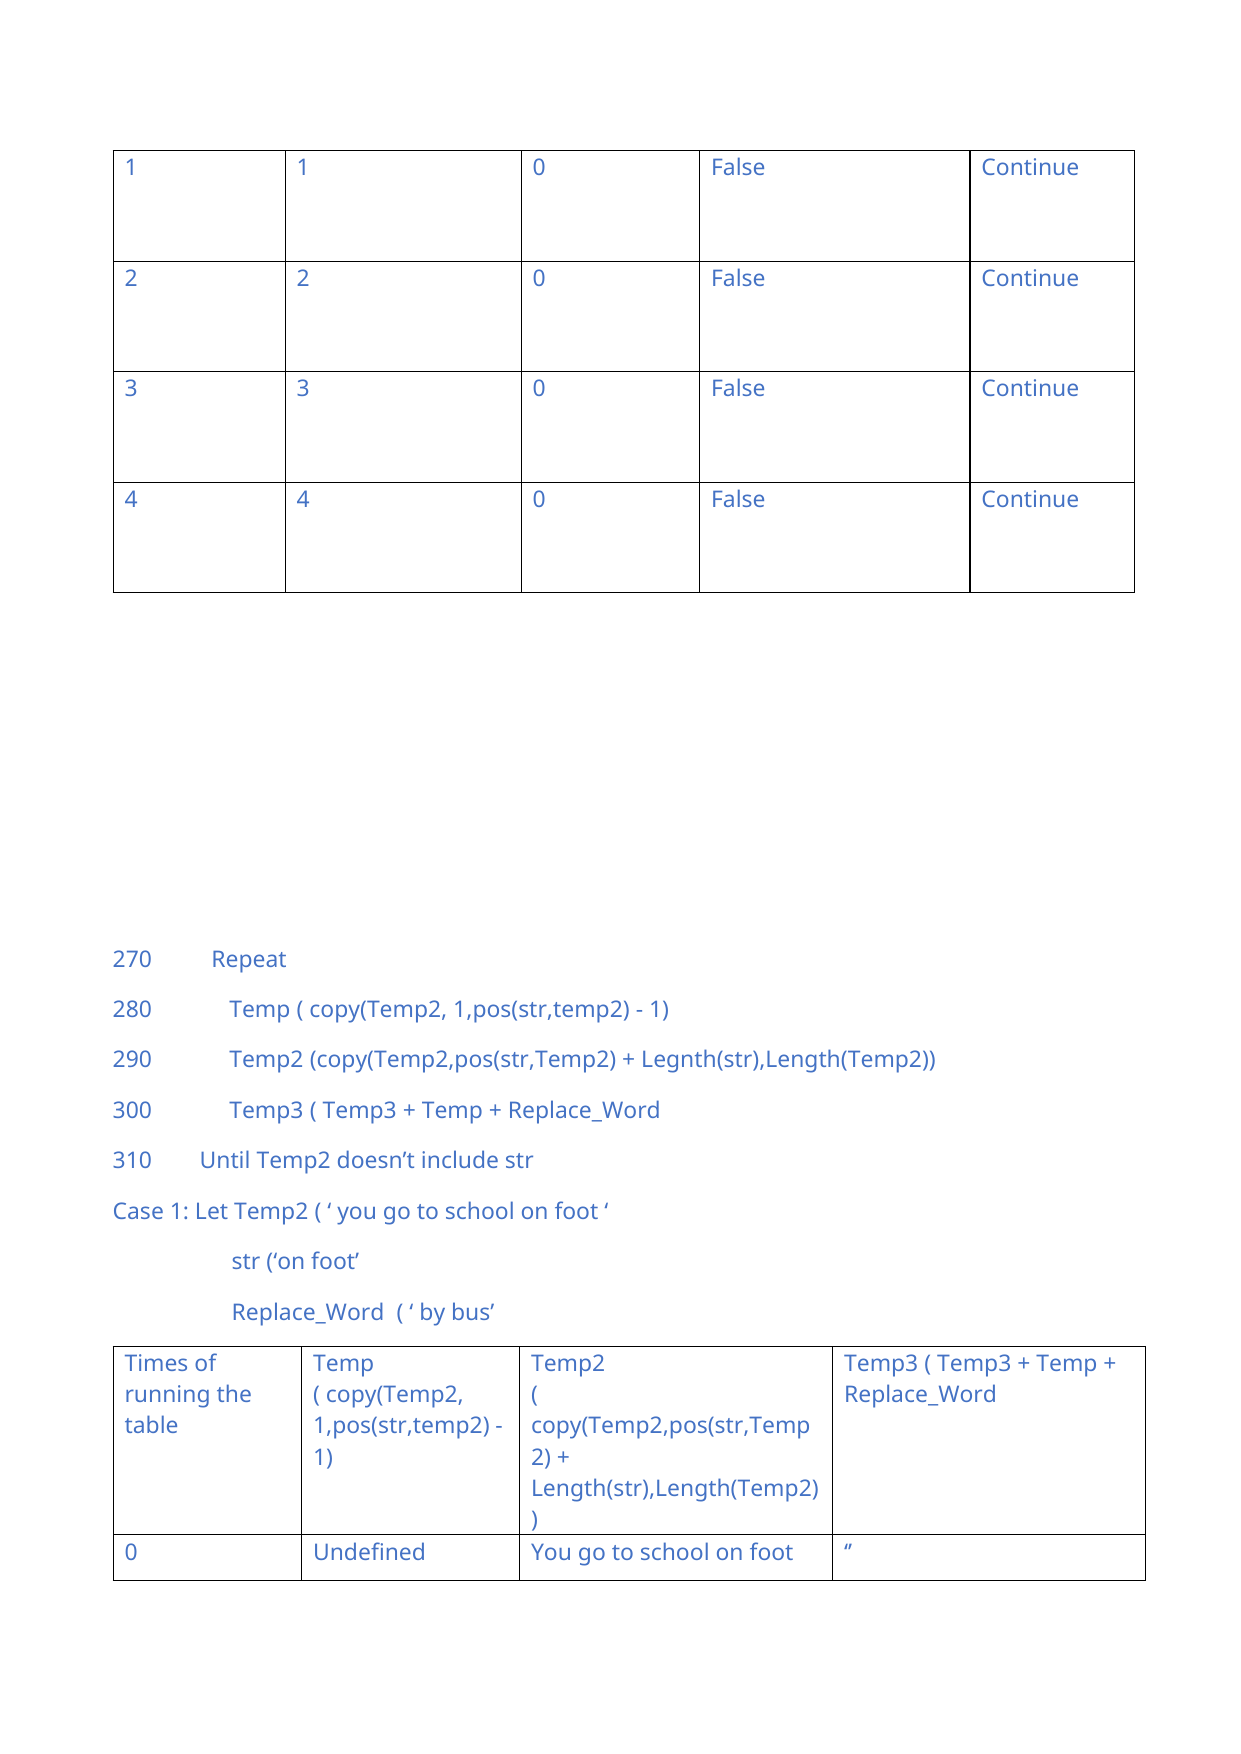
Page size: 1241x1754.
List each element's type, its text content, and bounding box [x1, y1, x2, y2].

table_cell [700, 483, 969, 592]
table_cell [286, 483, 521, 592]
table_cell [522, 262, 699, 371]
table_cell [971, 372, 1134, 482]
text Replace_Word ( ‘ by bus’ [112, 1295, 1128, 1327]
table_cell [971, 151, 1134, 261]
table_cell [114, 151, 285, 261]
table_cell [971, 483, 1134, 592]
text 280 Temp ( copy(Temp2, 1,pos(str,temp2) - 1) [112, 993, 1128, 1024]
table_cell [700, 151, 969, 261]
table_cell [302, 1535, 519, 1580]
text 270 Repeat [112, 942, 1128, 974]
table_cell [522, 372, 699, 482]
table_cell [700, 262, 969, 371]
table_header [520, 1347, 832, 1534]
text 300 Temp3 ( Temp3 + Temp + Replace_Word [112, 1094, 1128, 1125]
text str (‘on foot’ [112, 1245, 1128, 1276]
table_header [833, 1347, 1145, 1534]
text Case 1: Let Temp2 ( ‘ you go to school on foot ‘ [112, 1194, 1128, 1226]
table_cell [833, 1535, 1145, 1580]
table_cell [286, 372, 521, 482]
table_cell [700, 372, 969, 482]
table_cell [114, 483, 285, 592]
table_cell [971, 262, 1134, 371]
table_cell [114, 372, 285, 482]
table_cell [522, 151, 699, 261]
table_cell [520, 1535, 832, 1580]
text 290 Temp2 (copy(Temp2,pos(str,Temp2) + Legnth(str),Length(Temp2)) [112, 1043, 1128, 1074]
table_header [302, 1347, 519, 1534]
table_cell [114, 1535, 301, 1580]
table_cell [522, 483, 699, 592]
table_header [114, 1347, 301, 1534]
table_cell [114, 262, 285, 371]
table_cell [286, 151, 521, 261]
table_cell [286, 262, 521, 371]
text 310 Until Temp2 doesn’t include str [112, 1144, 1128, 1175]
